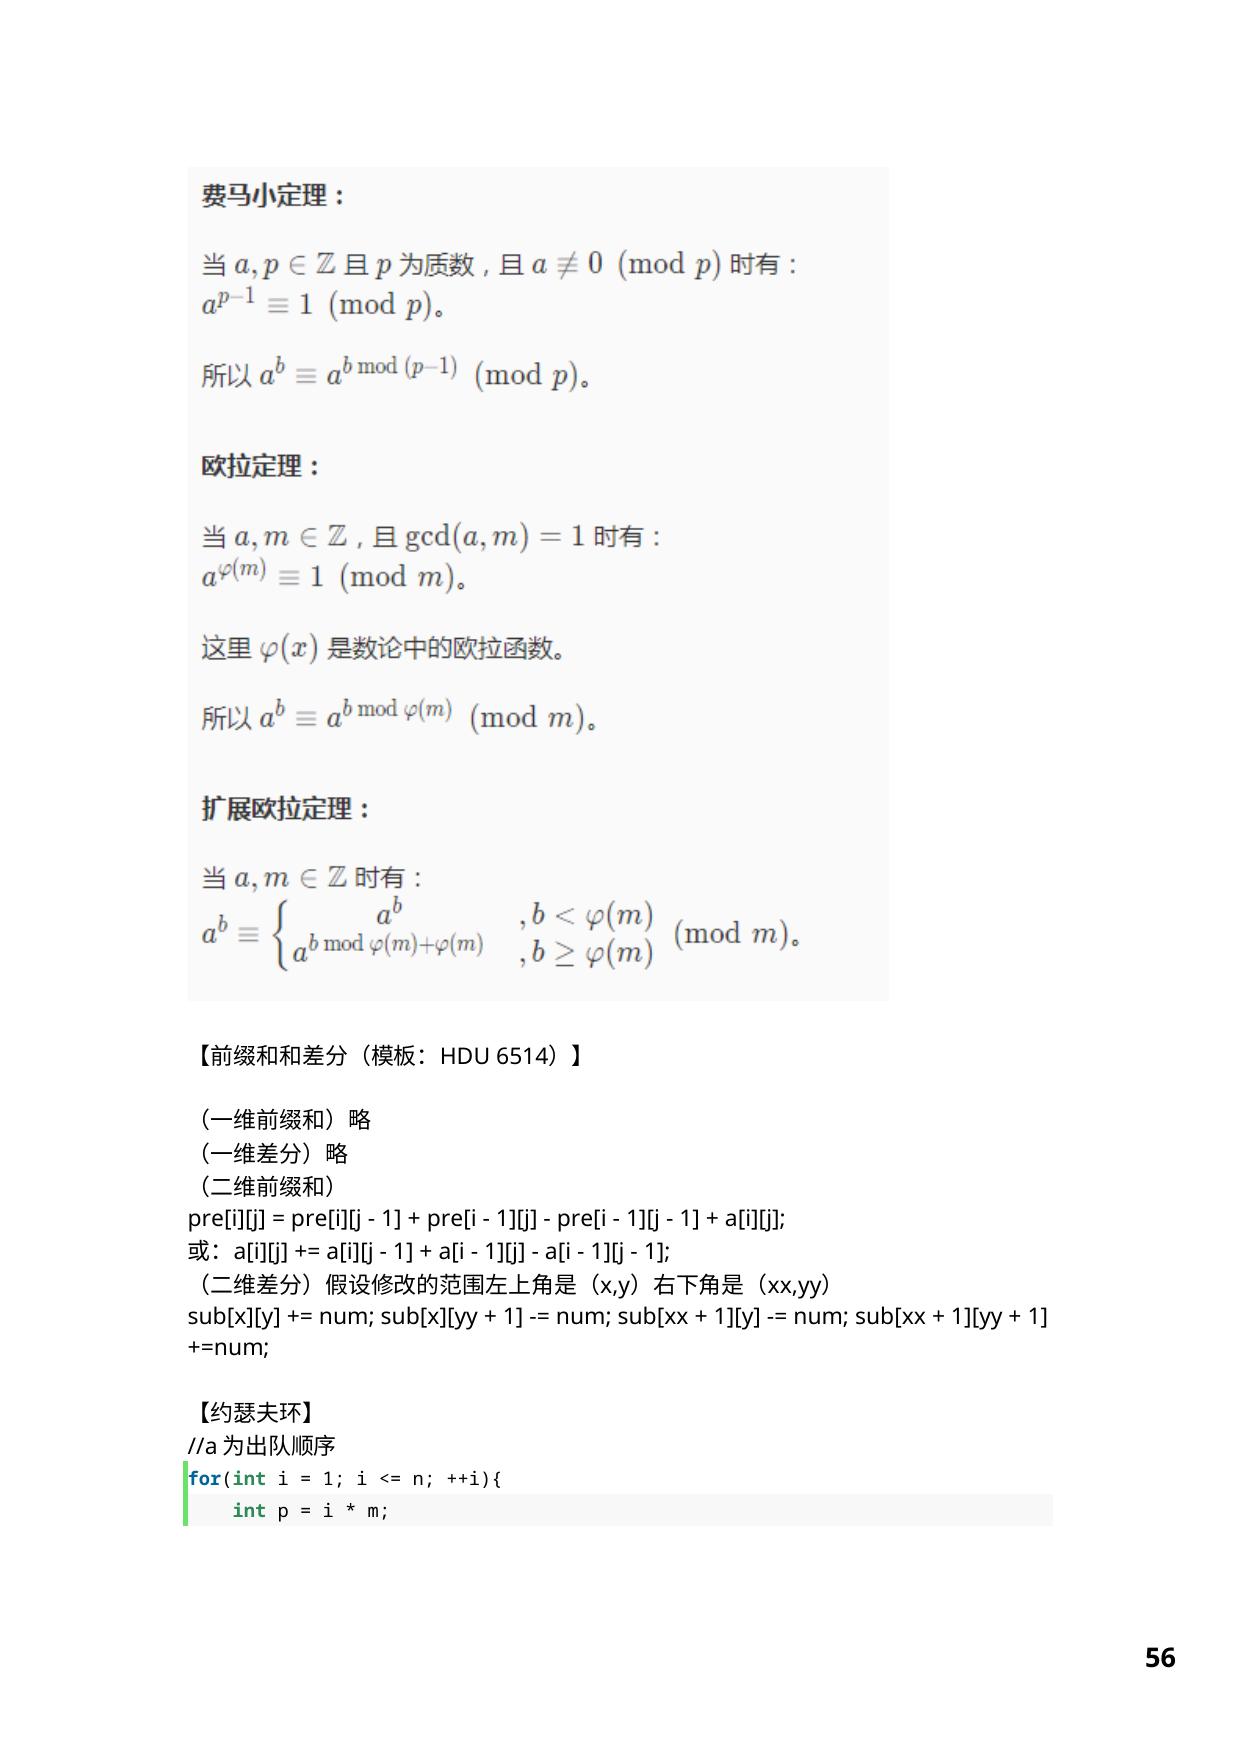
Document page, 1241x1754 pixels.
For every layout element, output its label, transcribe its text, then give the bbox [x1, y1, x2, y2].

text （二维差分）假设修改的范围左上角是（x,y）右下角是（xx,yy） [187, 1267, 1053, 1300]
text （一维前缀和）略 [187, 1102, 1053, 1136]
text sub[x][y] += num; sub[x][yy + 1] -= num; sub[xx + 1][y] -= num; sub[xx + 1][yy + 1] +=num; [187, 1300, 1053, 1362]
text 或：a[i][j] += a[i][j - 1] + a[i - 1][j] - a[i - 1][j - 1]; [187, 1233, 1053, 1267]
text 【约瑟夫环】 [187, 1395, 1053, 1428]
text （一维差分）略 [187, 1136, 1053, 1169]
text （二维前缀和） [187, 1169, 1053, 1202]
text int p = i * m; [188, 1494, 1053, 1526]
picture [187, 167, 889, 1001]
text //a为出队顺序 [187, 1428, 1053, 1461]
text for(int i = 1; i <= n; ++i){ [188, 1461, 1053, 1494]
text 【前缀和和差分（模板：HDU 6514）】 [187, 1038, 1053, 1071]
text pre[i][j] = pre[i][j - 1] + pre[i - 1][j] - pre[i - 1][j - 1] + a[i][j]; [187, 1202, 1053, 1233]
